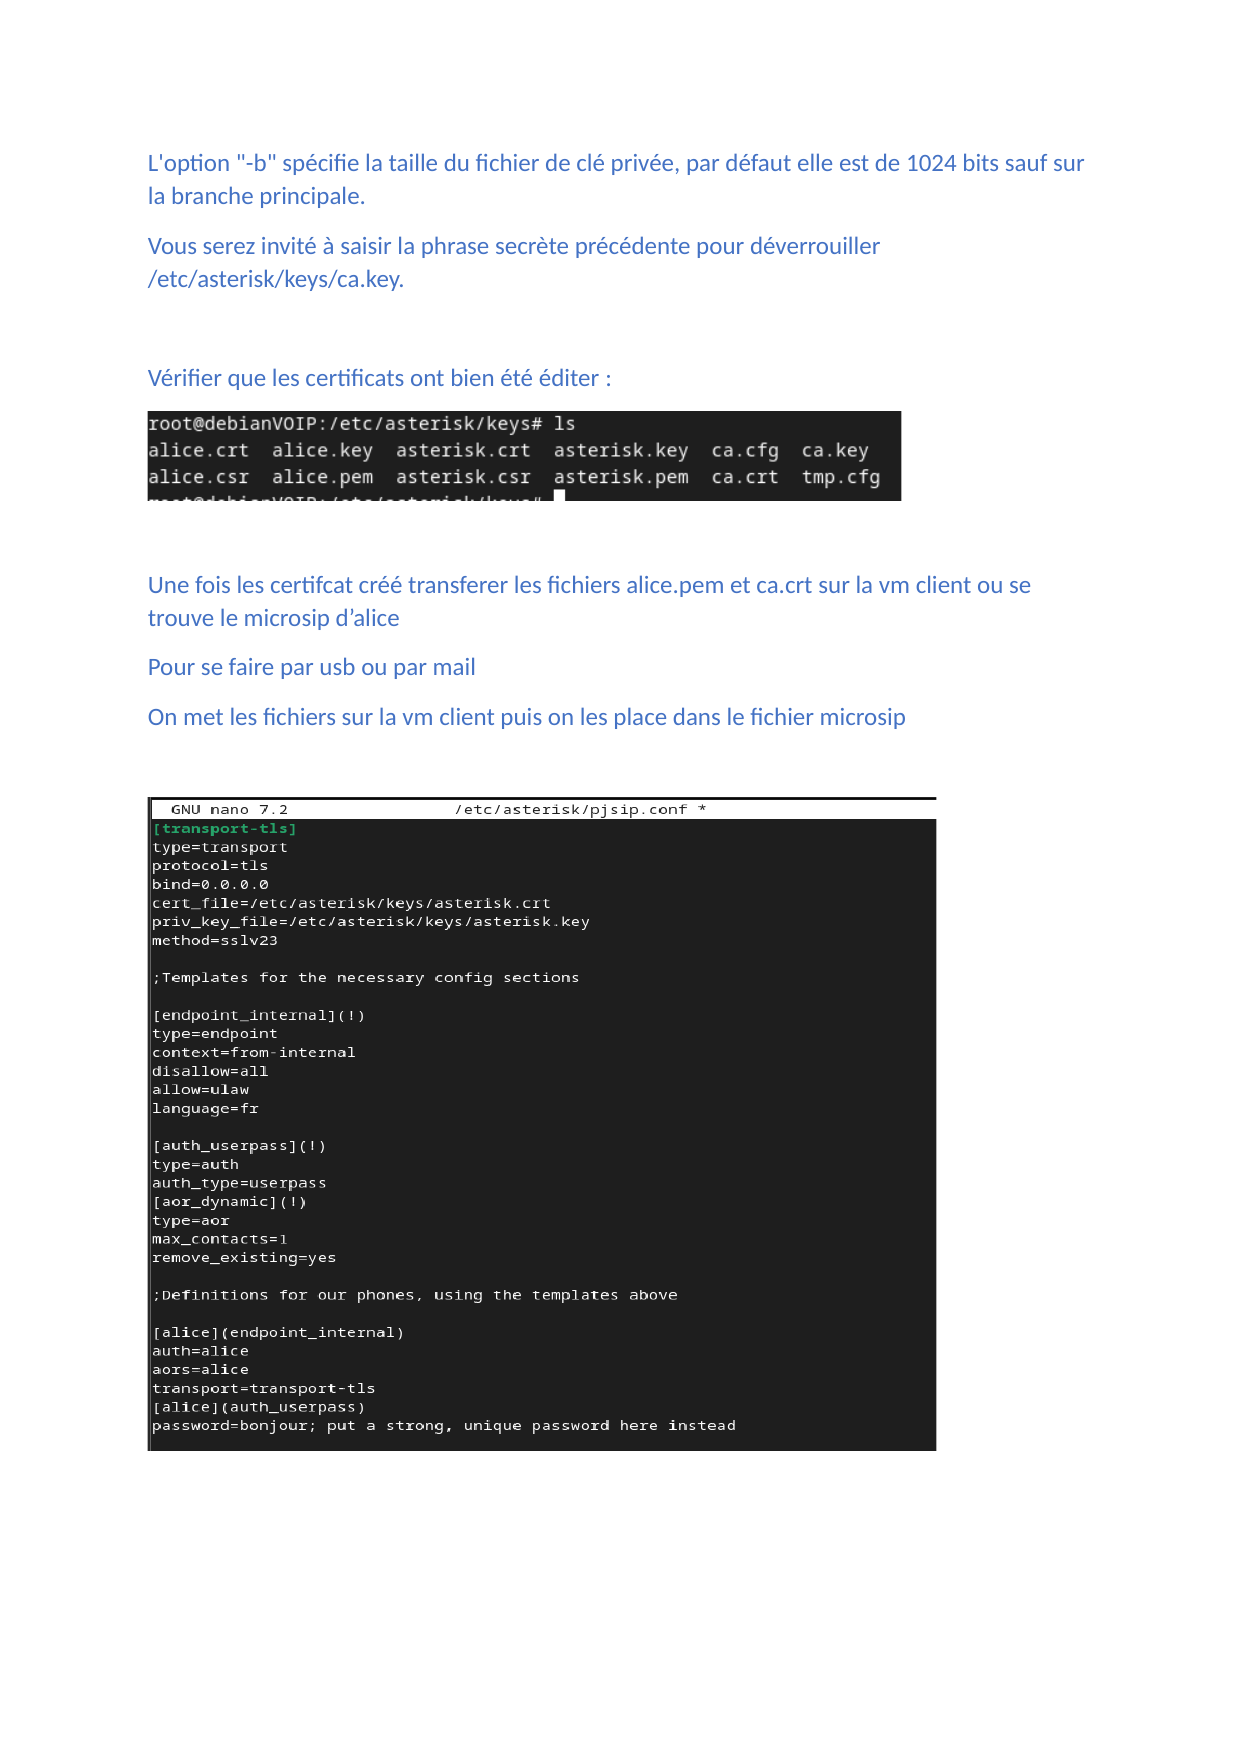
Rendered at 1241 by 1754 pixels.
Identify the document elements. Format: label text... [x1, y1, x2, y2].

text Vérifier que les certificats ont bien été éditer : [148, 362, 1093, 393]
text On met les fichiers sur la vm client puis on les place dans le fichier microsip [148, 701, 1093, 732]
text Une fois les certifcat créé transferer les fichiers alice.pem et ca.crt sur la vm client ou se trouve le microsip d’alice [148, 569, 1093, 632]
picture [147, 797, 937, 1451]
text L'option "-b" spécifie la taille du fichier de clé privée, par défaut elle est de 1024 bits sauf sur la branche principale. [148, 148, 1093, 211]
text Pour se faire par usb ou par mail [148, 651, 1093, 682]
picture [147, 411, 902, 501]
text Vous serez invité à saisir la phrase secrète précédente pour déverrouiller /etc/asterisk/keys/ca.key. [148, 230, 1093, 293]
